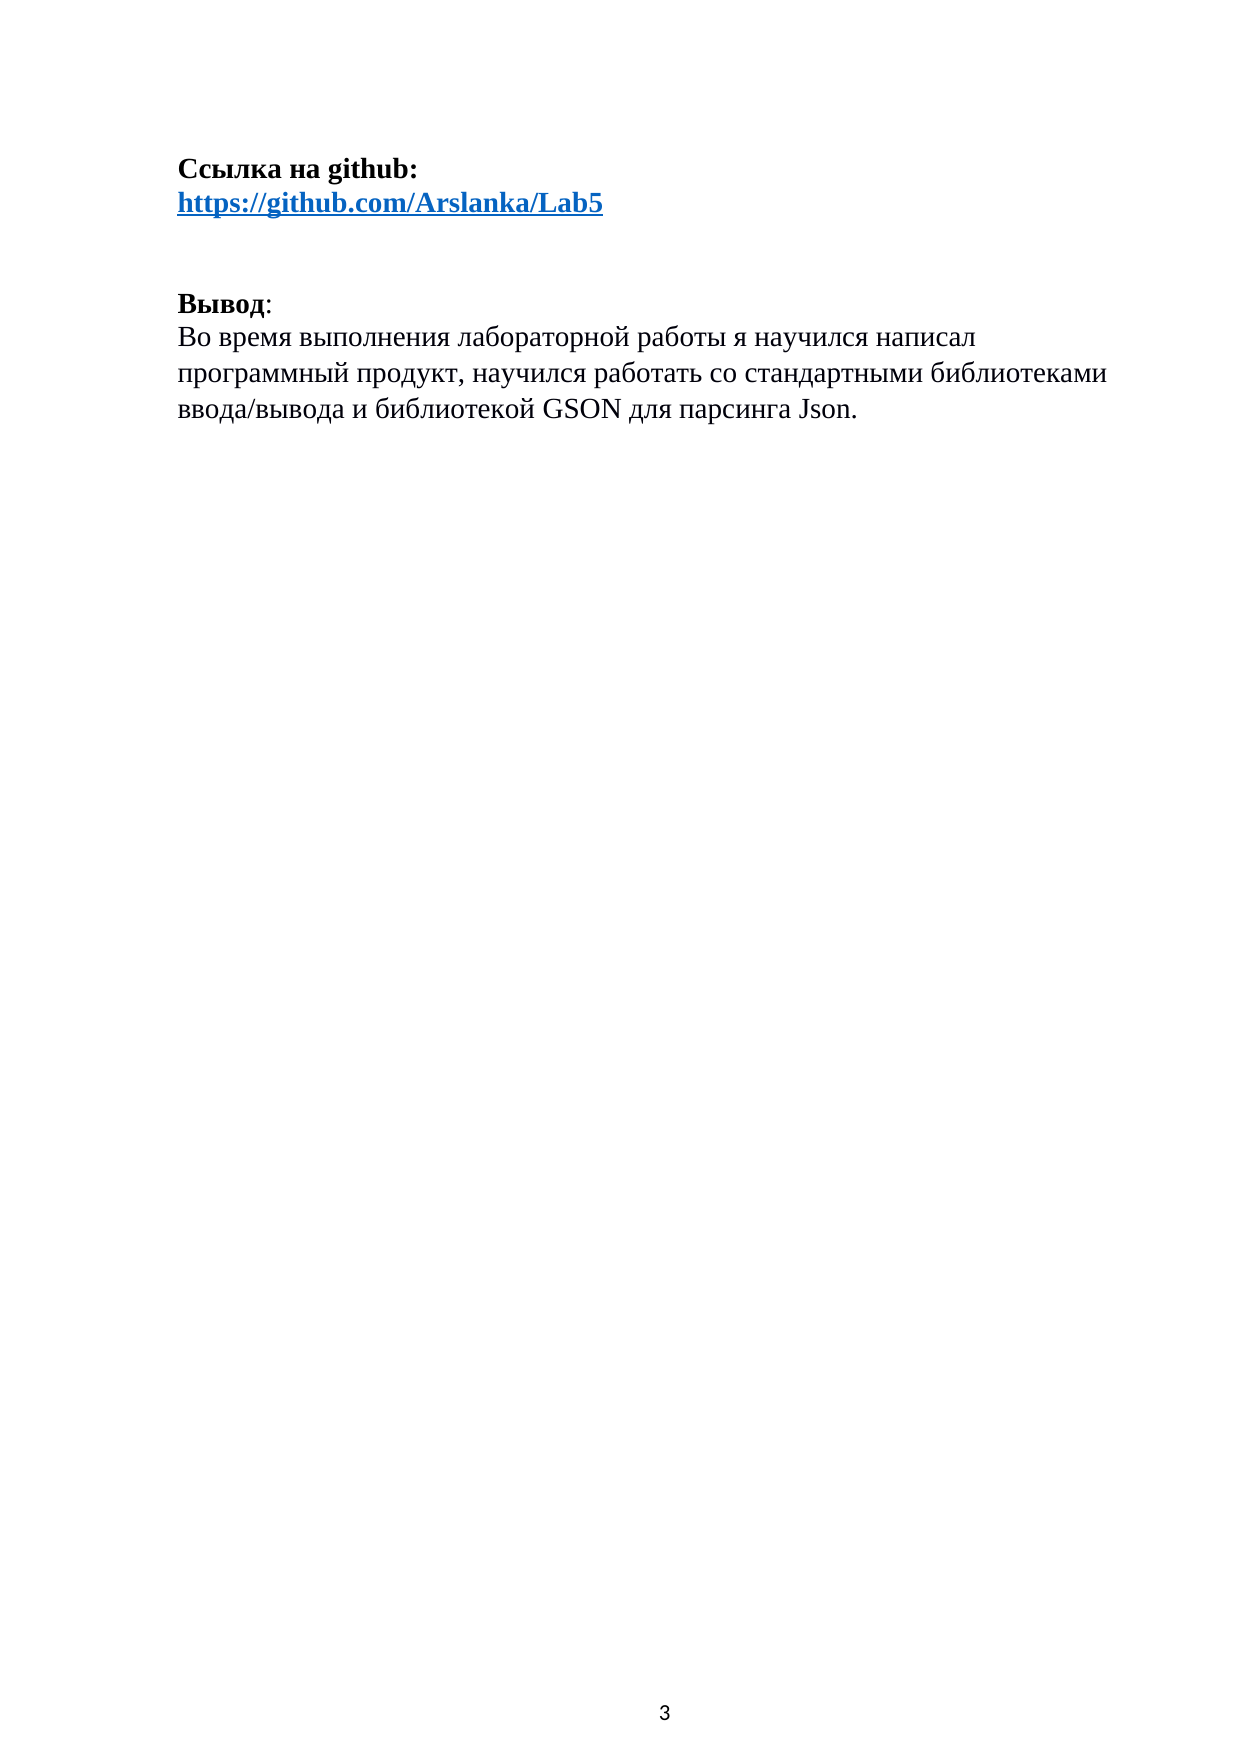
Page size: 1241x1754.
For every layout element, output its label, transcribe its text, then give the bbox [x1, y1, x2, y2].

text https://github.com/Arslanka/Lab5 [177, 185, 1152, 219]
text Ссылка на github: [177, 152, 1152, 185]
text Вывод: [177, 286, 1152, 319]
text Во время выполнения лабораторной работы я научился написал программный продукт, научился работать со стандартными библиотеками ввода/вывода и библиотекой GSON для парсинга Json. [177, 319, 1152, 425]
